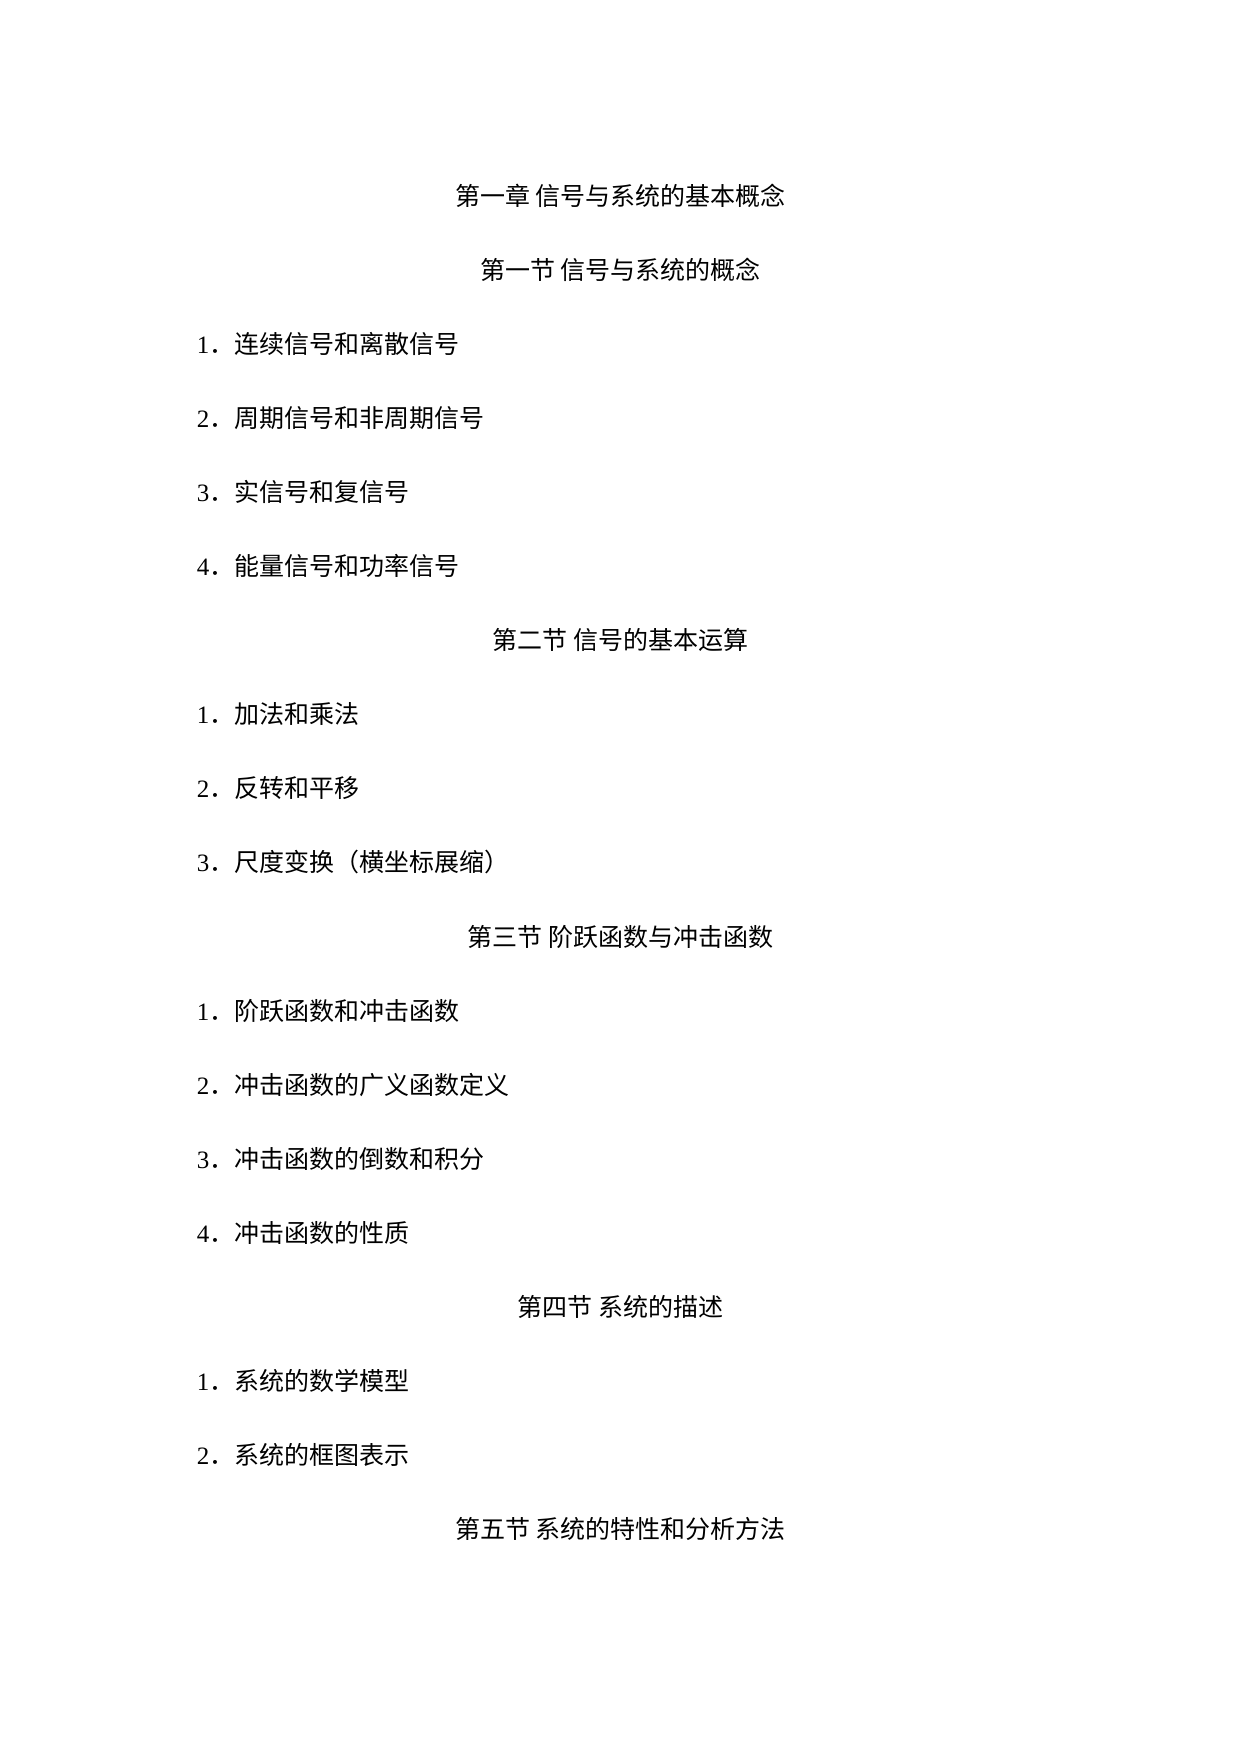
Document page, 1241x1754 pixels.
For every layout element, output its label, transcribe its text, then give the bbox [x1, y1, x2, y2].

text 第二节 信号的基本运算 [148, 606, 1092, 671]
text 第四节 系统的描述 [148, 1273, 1092, 1338]
text 1．阶跃函数和冲击函数 [148, 977, 1092, 1042]
text 3．尺度变换（横坐标展缩） [148, 828, 1092, 893]
text 2．冲击函数的广义函数定义 [148, 1051, 1092, 1116]
text 1．加法和乘法 [148, 680, 1092, 745]
text 1．连续信号和离散信号 [148, 310, 1092, 375]
text 第一节 信号与系统的概念 [148, 236, 1092, 301]
text 1．系统的数学模型 [148, 1347, 1092, 1412]
text 3．冲击函数的倒数和积分 [148, 1125, 1092, 1190]
text 2．周期信号和非周期信号 [148, 384, 1092, 449]
text 4．能量信号和功率信号 [148, 532, 1092, 597]
text 第一章 信号与系统的基本概念 [148, 162, 1092, 227]
text 3．实信号和复信号 [148, 458, 1092, 523]
text 2．系统的框图表示 [148, 1421, 1092, 1486]
text 2．反转和平移 [148, 754, 1092, 819]
text 第三节 阶跃函数与冲击函数 [148, 903, 1092, 968]
text 4．冲击函数的性质 [148, 1199, 1092, 1264]
text 第五节 系统的特性和分析方法 [148, 1495, 1092, 1560]
